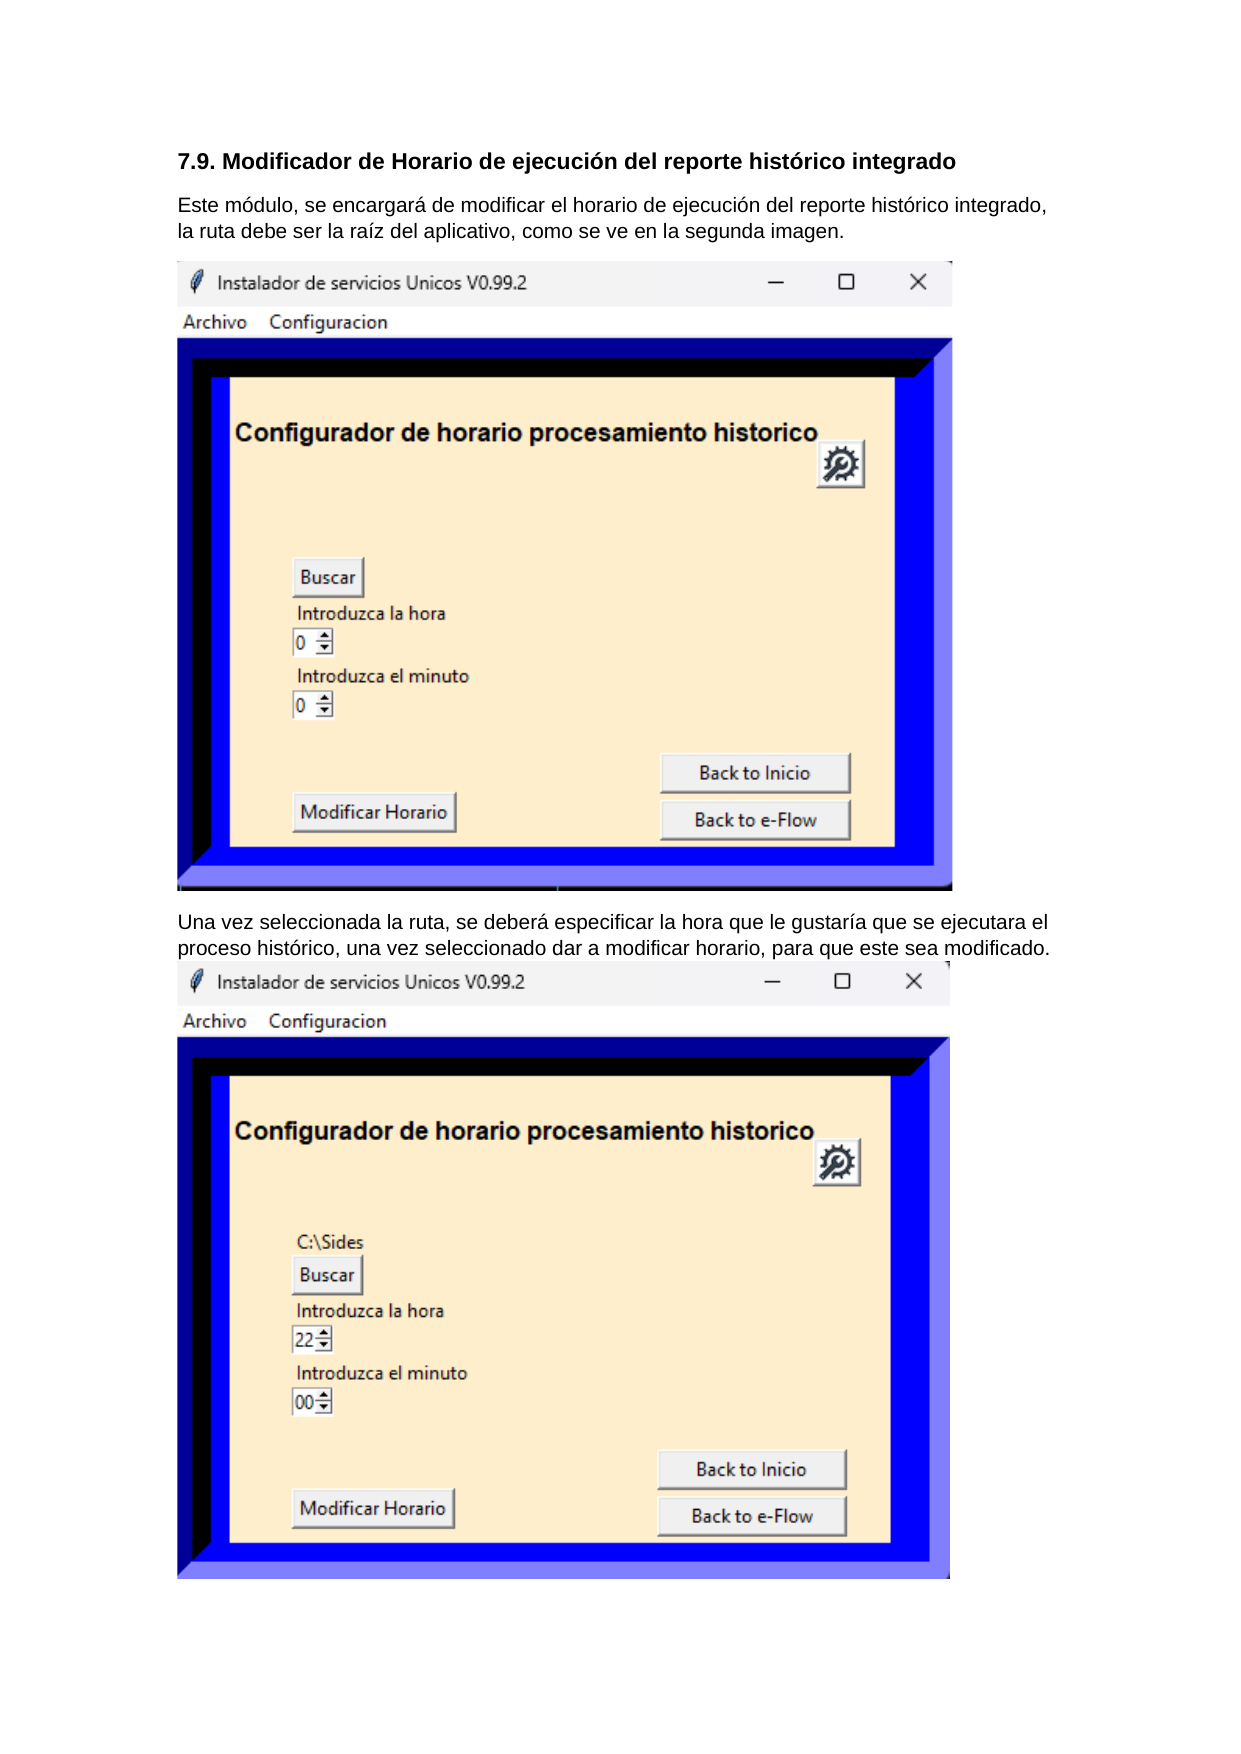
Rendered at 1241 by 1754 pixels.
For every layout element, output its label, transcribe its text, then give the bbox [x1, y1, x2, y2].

text 7.9. Modificador de Horario de ejecución del reporte histórico integrado [177, 148, 1063, 174]
picture [177, 261, 953, 891]
picture [177, 961, 950, 1579]
text Este módulo, se encargará de modificar el horario de ejecución del reporte histórico integrado, la ruta debe ser la raíz del aplicativo, como se ve en la segunda imagen. [177, 193, 1063, 242]
